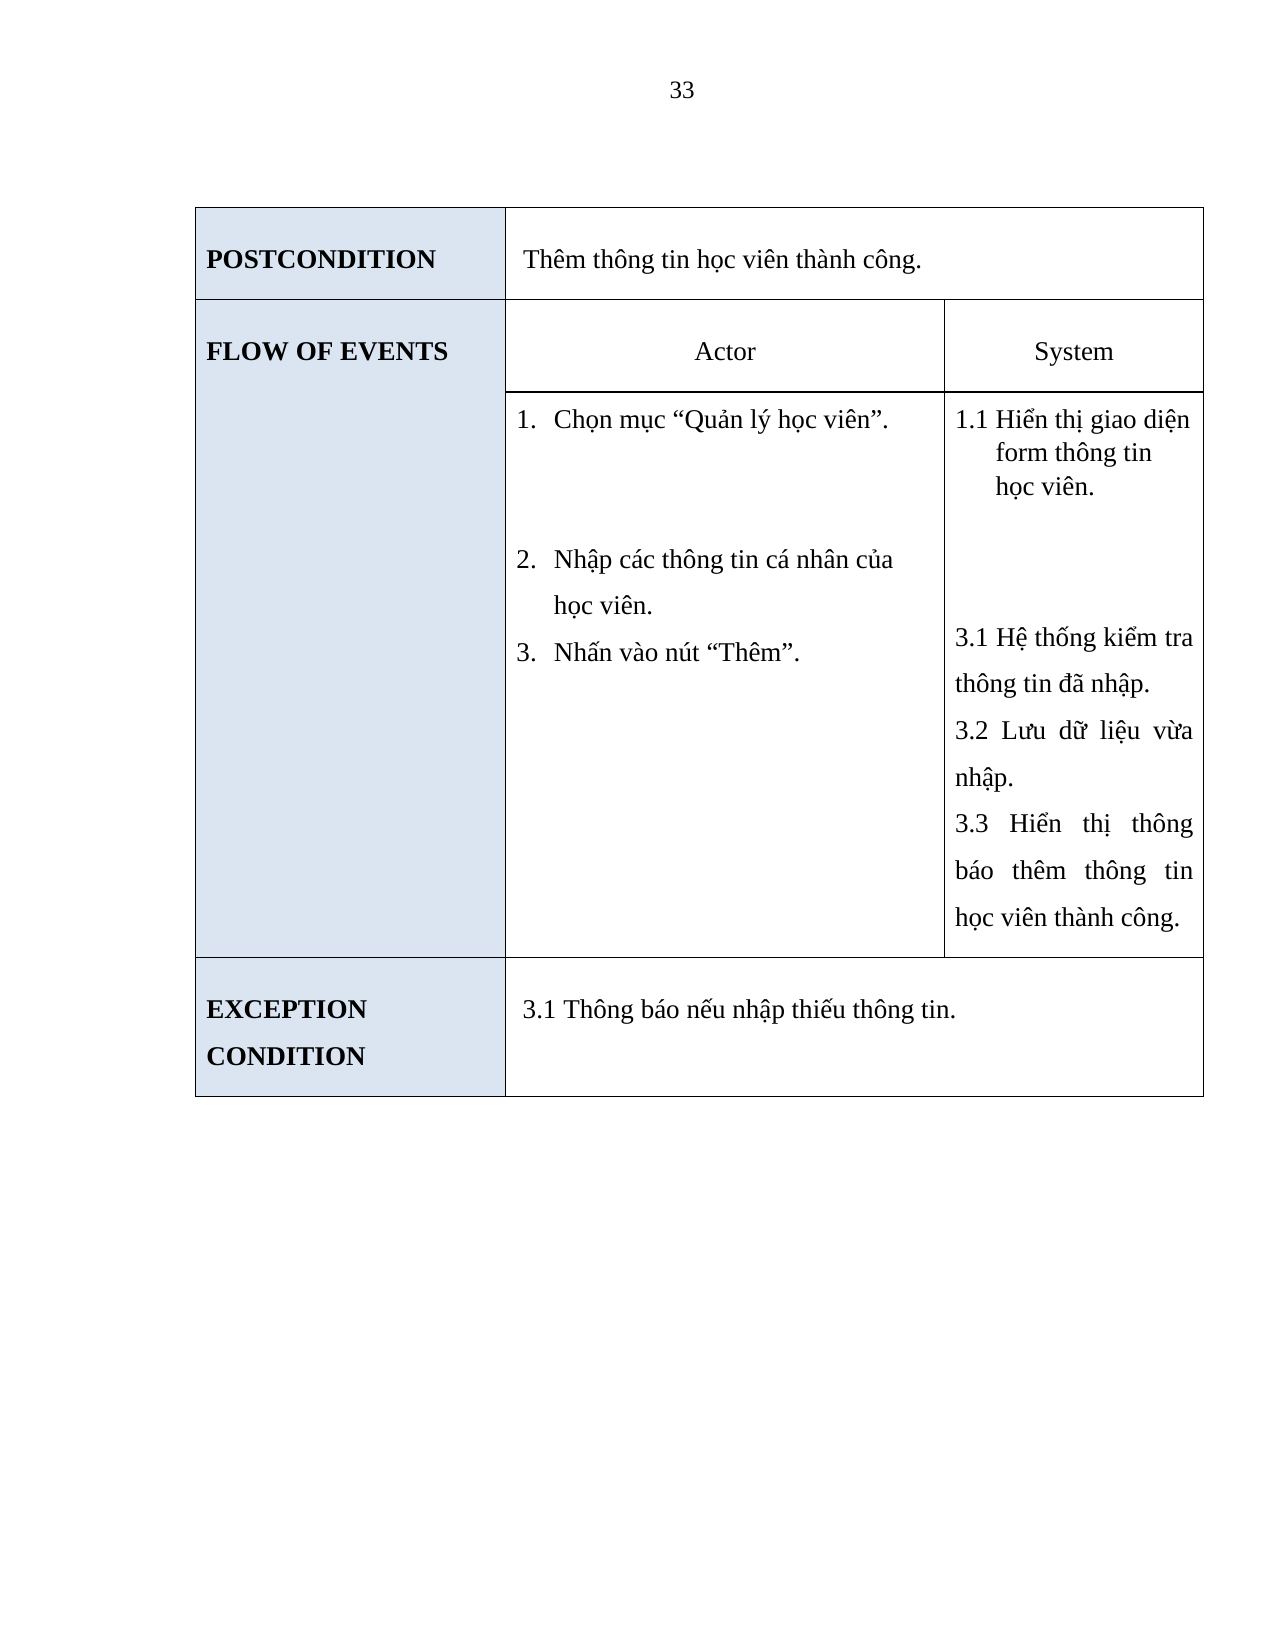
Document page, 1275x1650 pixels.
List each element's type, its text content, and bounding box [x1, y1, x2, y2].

table_cell Chọn mục “Quản lý học viên”. Nhập các thông tin cá nhân của học viên. Nhấn vào nút “Thêm”. [506, 393, 944, 957]
table_cell Hiển thị giao diện form thông tin học viên. 3.1 Hệ thống kiểm tra thông tin đã nhập. 3.2 Lưu dữ liệu vừa nhập. 3.3 Hiển thị thông báo thêm thông tin học viên thành công. [945, 393, 1203, 957]
table_cell 3.1 Thông báo nếu nhập thiếu thông tin. [506, 958, 1203, 1096]
table_cell EXCEPTION CONDITION [196, 958, 505, 1096]
table_cell POSTCONDITION [196, 208, 505, 299]
table_cell FLOW OF EVENTS [196, 300, 505, 957]
table_cell Thêm thông tin học viên thành công. [506, 208, 1203, 299]
table_cell Actor [506, 300, 944, 391]
table_cell System [945, 300, 1203, 391]
